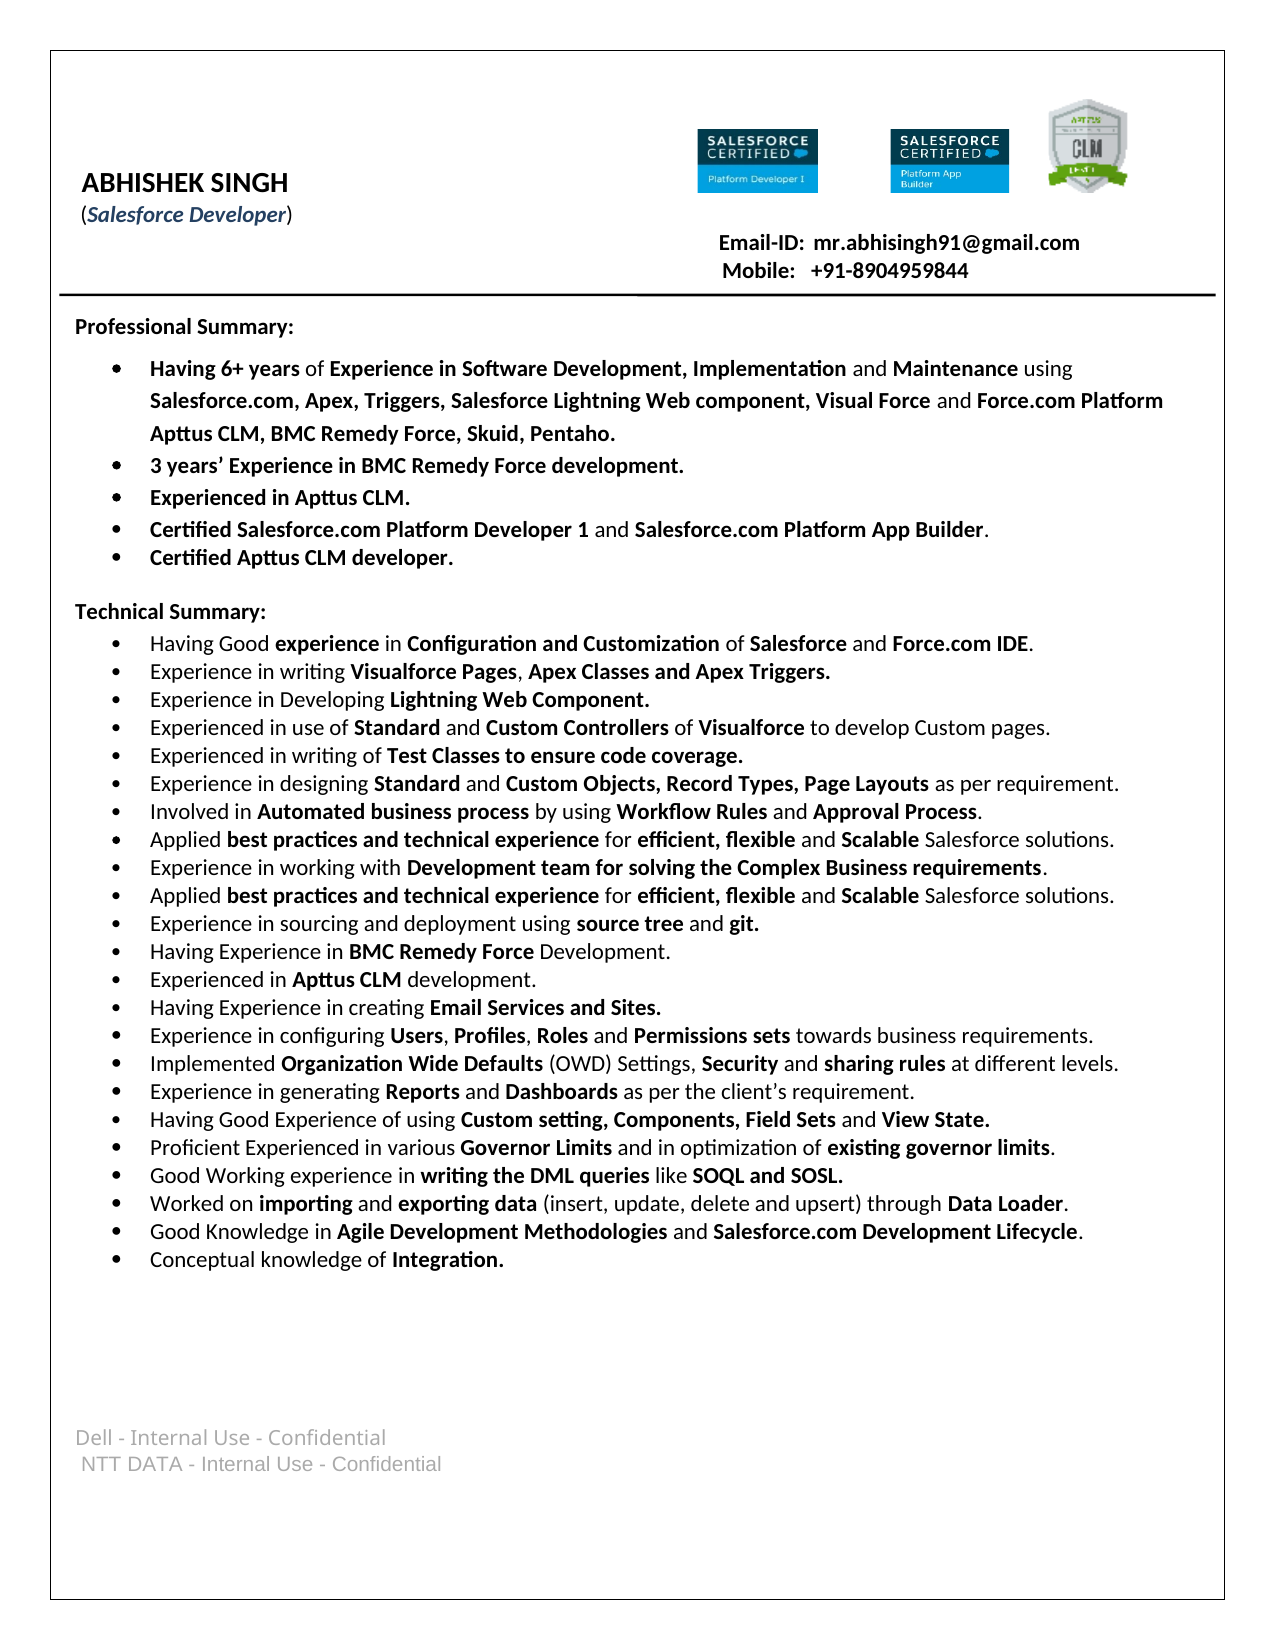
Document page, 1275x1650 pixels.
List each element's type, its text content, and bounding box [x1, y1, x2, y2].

list Experience in sourcing and deployment using source tree and git. [112, 909, 1200, 937]
list Good Working experience in writing the DML queries like SOQL and SOSL. [112, 1161, 1200, 1189]
text Technical Summary: [75, 597, 1200, 625]
list Experience in configuring Users, Profiles, Roles and Permissions sets towards business requirements. [112, 1021, 1200, 1049]
list Experienced in writing of Test Classes to ensure code coverage. [112, 741, 1200, 769]
picture [708, 151, 716, 159]
picture [781, 149, 790, 158]
picture [909, 182, 919, 187]
picture [981, 136, 989, 145]
list Having Experience in creating Email Services and Sites. [112, 993, 1200, 1021]
picture [755, 148, 761, 157]
picture [764, 148, 777, 158]
picture [992, 136, 998, 145]
list Experienced in Apttus CLM. [112, 483, 1200, 511]
list Experienced in Apttus CLM development. [112, 965, 1200, 993]
list Having 6+ years of Experience in Software Development, Implementation and Maintenance using Salesforce.com, Apex, Triggers, Salesforce Lightning Web component, Visual Force and Force.com Platform Apttus CLM, BMC Remedy Force, Skuid, Pentaho. [112, 354, 1200, 447]
list Experience in working with Development team for solving the Complex Business requirements. [112, 853, 1200, 881]
picture [910, 136, 919, 145]
picture [901, 136, 907, 145]
picture [728, 149, 736, 158]
text ABHISHEK SINGH [75, 99, 1200, 200]
list Certified Salesforce.com Platform Developer 1 and Salesforce.com Platform App Builder. [112, 515, 1200, 543]
picture [962, 148, 968, 158]
list 3 years’ Experience in BMC Remedy Force development. [112, 451, 1200, 479]
list Having Experience in BMC Remedy Force Development. [112, 937, 1200, 965]
list Worked on importing and exporting data (insert, update, delete and upsert) through Data Loader. [112, 1189, 1200, 1217]
picture [922, 136, 928, 145]
picture [719, 148, 725, 158]
text Mobile: +91-8904959844 [75, 256, 1200, 284]
picture [940, 136, 946, 145]
list Applied best practices and technical experience for efficient, flexible and Scalable Salesforce solutions. [112, 825, 1200, 853]
subtitle Email-ID: mr.abhisingh91@gmail.com [75, 228, 1200, 256]
picture [906, 172, 916, 176]
picture [958, 136, 968, 145]
picture [752, 176, 796, 183]
list Experienced in use of Standard and Custom Controllers of Visualforce to develop Custom pages. [112, 713, 1200, 741]
picture [738, 148, 745, 158]
list Good Knowledge in Agile Development Methodologies and Salesforce.com Development Lifecycle. [112, 1217, 1200, 1245]
list Experience in writing Visualforce Pages, Apex Classes and Apex Triggers. [112, 657, 1200, 685]
picture [708, 136, 745, 146]
list Applied best practices and technical experience for efficient, flexible and Scalable Salesforce solutions. [112, 881, 1200, 909]
picture [1048, 99, 1137, 193]
list Experience in generating Reports and Dashboards as per the client’s requirement. [112, 1077, 1200, 1105]
text Professional Summary: [75, 312, 1200, 340]
list Proficient Experienced in various Governor Limits and in optimization of existing governor limits. [112, 1133, 1200, 1161]
picture [931, 136, 936, 146]
picture [709, 176, 747, 182]
picture [747, 136, 808, 146]
list Having Good experience in Configuration and Customization of Salesforce and Force.com IDE. [112, 629, 1200, 657]
picture [971, 136, 979, 145]
picture [921, 149, 926, 157]
list Experience in designing Standard and Custom Objects, Record Types, Page Layouts as per requirement. [112, 769, 1200, 797]
list Having Good Experience of using Custom setting, Components, Field Sets and View State. [112, 1105, 1200, 1133]
list Involved in Automated business process by using Workflow Rules and Approval Process. [112, 797, 1200, 825]
list Certified Apttus CLM developer. [112, 543, 1200, 571]
list Implemented Organization Wide Defaults (OWD) Settings, Security and sharing rules at different levels. [112, 1049, 1200, 1077]
list Experience in Developing Lightning Web Component. [112, 685, 1200, 713]
text (Salesforce Developer) [75, 200, 1200, 228]
picture [950, 136, 955, 145]
list Conceptual knowledge of Integration. [112, 1245, 1200, 1273]
